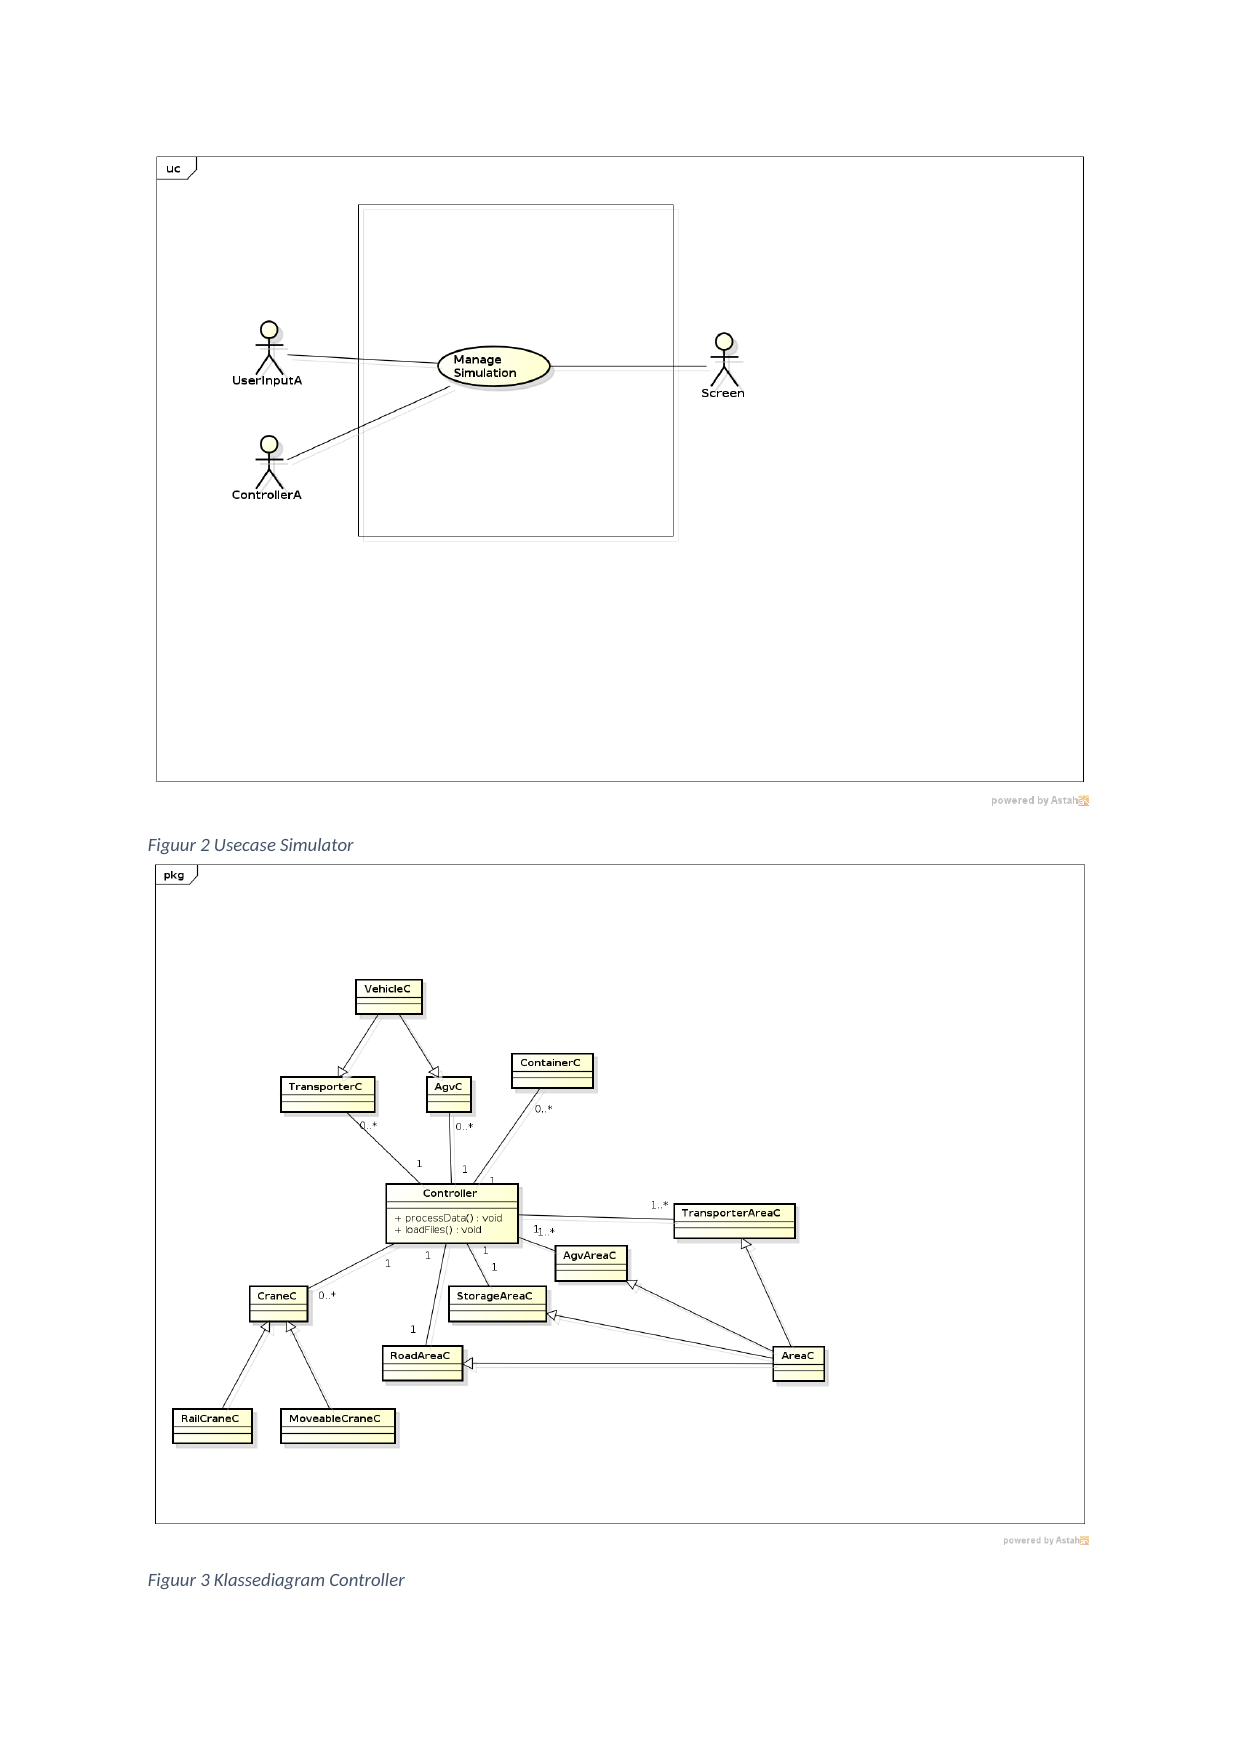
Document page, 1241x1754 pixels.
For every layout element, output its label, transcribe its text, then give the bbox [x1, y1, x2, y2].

picture [147, 147, 1092, 809]
picture [147, 856, 1092, 1548]
text Figuur 3 Klassediagram Controller [148, 1568, 1093, 1591]
